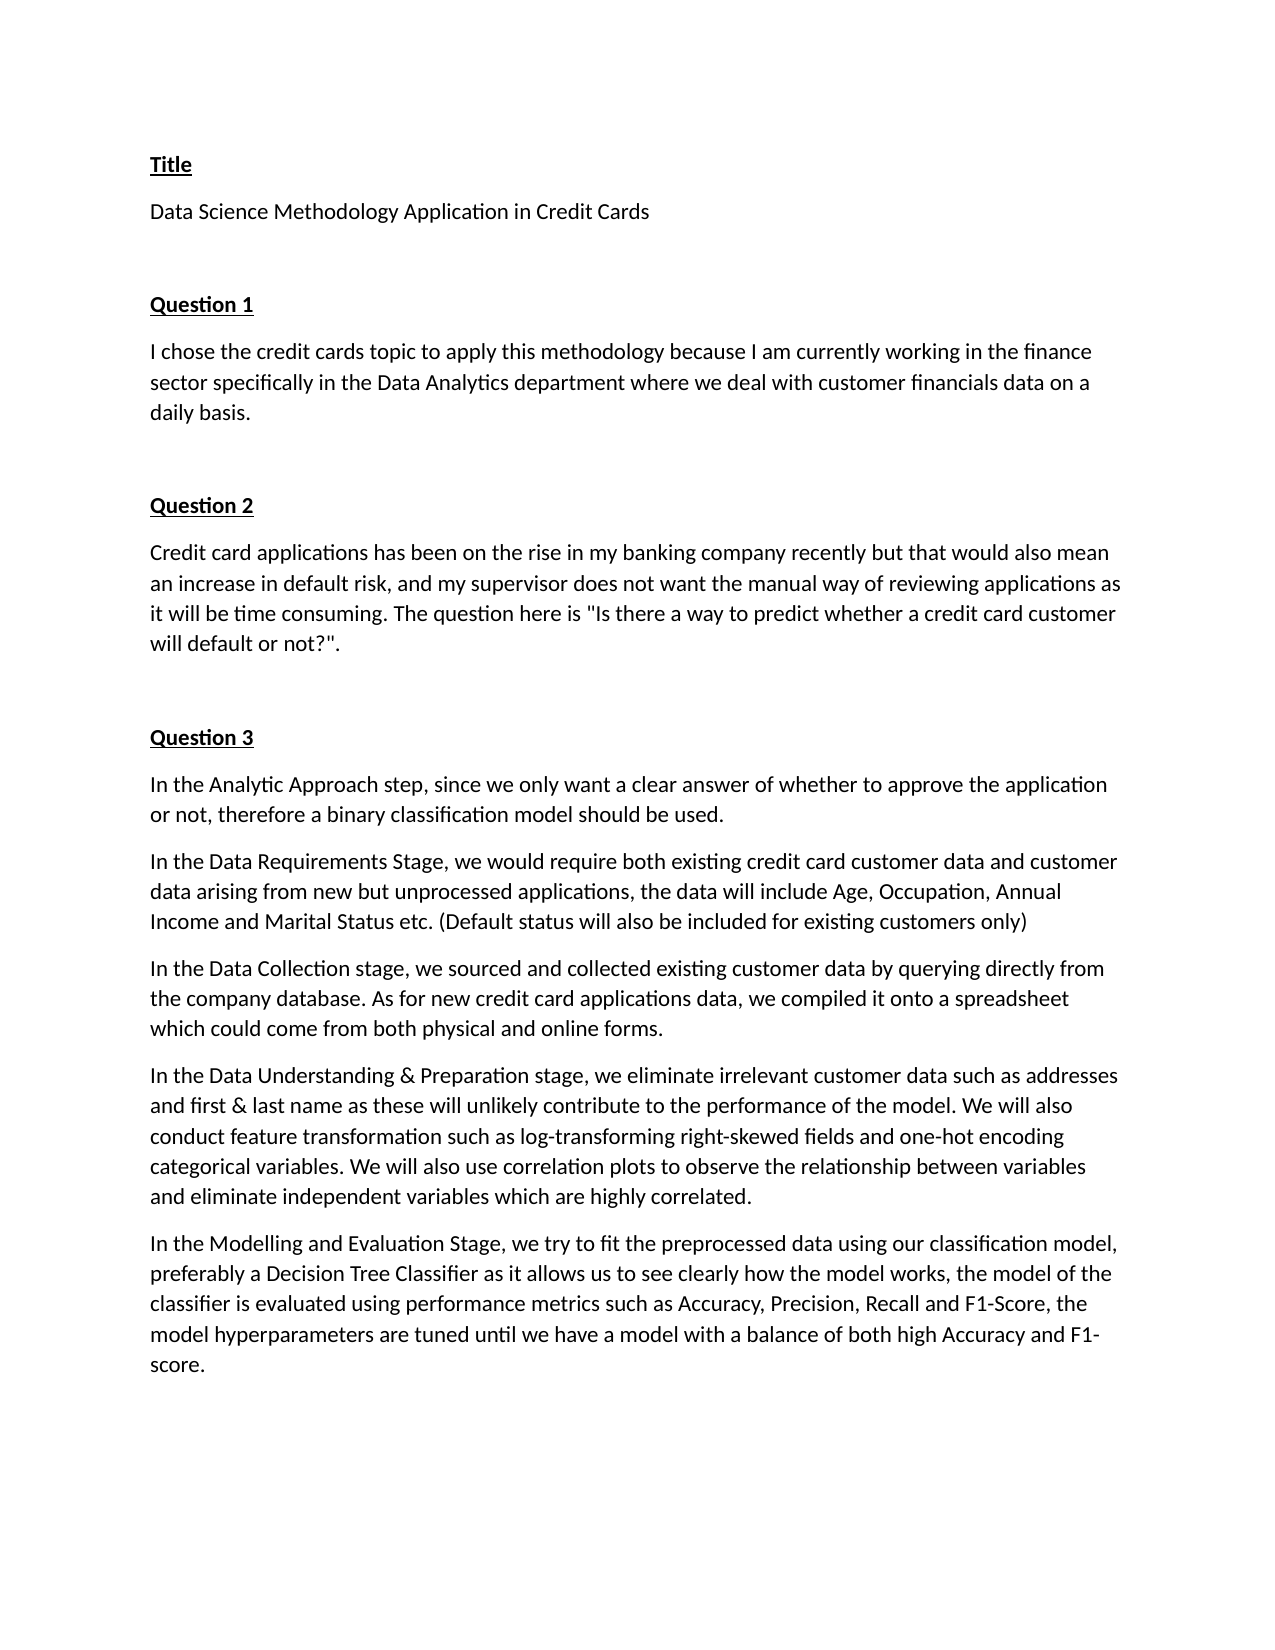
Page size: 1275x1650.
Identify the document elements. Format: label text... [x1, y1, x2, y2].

text Question 1 [150, 291, 1125, 319]
text In the Data Understanding & Preparation stage, we eliminate irrelevant customer data such as addresses and first & last name as these will unlikely contribute to the performance of the model. We will also conduct feature transformation such as log-transforming right-skewed fields and one-hot encoding categorical variables. We will also use correlation plots to observe the relationship between variables and eliminate independent variables which are highly correlated. [150, 1061, 1125, 1210]
text Credit card applications has been on the rise in my banking company recently but that would also mean an increase in default risk, and my supervisor does not want the manual way of reviewing applications as it will be time consuming. The question here is "Is there a way to predict whether a credit card customer will default or not?". [150, 538, 1125, 657]
text Data Science Methodology Application in Credit Cards [150, 197, 1125, 225]
text In the Modelling and Evaluation Stage, we try to fit the preprocessed data using our classification model, preferably a Decision Tree Classifier as it allows us to see clearly how the model works, the model of the classifier is evaluated using performance metrics such as Accuracy, Precision, Recall and F1-Score, the model hyperparameters are tuned until we have a model with a balance of both high Accuracy and F1-score. [150, 1229, 1125, 1378]
text Title [150, 150, 1125, 178]
text In the Analytic Approach step, since we only want a clear answer of whether to approve the application or not, therefore a binary classification model should be used. [150, 770, 1125, 828]
text Question 2 [150, 492, 1125, 520]
text In the Data Collection stage, we sourced and collected existing customer data by querying directly from the company database. As for new credit card applications data, we compiled it onto a spreadsheet which could come from both physical and online forms. [150, 954, 1125, 1043]
text I chose the credit cards topic to apply this methodology because I am currently working in the finance sector specifically in the Data Analytics department where we deal with customer financials data on a daily basis. [150, 337, 1125, 426]
text In the Data Requirements Stage, we would require both existing credit card customer data and customer data arising from new but unprocessed applications, the data will include Age, Occupation, Annual Income and Marital Status etc. (Default status will also be included for existing customers only) [150, 847, 1125, 935]
text Question 3 [150, 723, 1125, 751]
